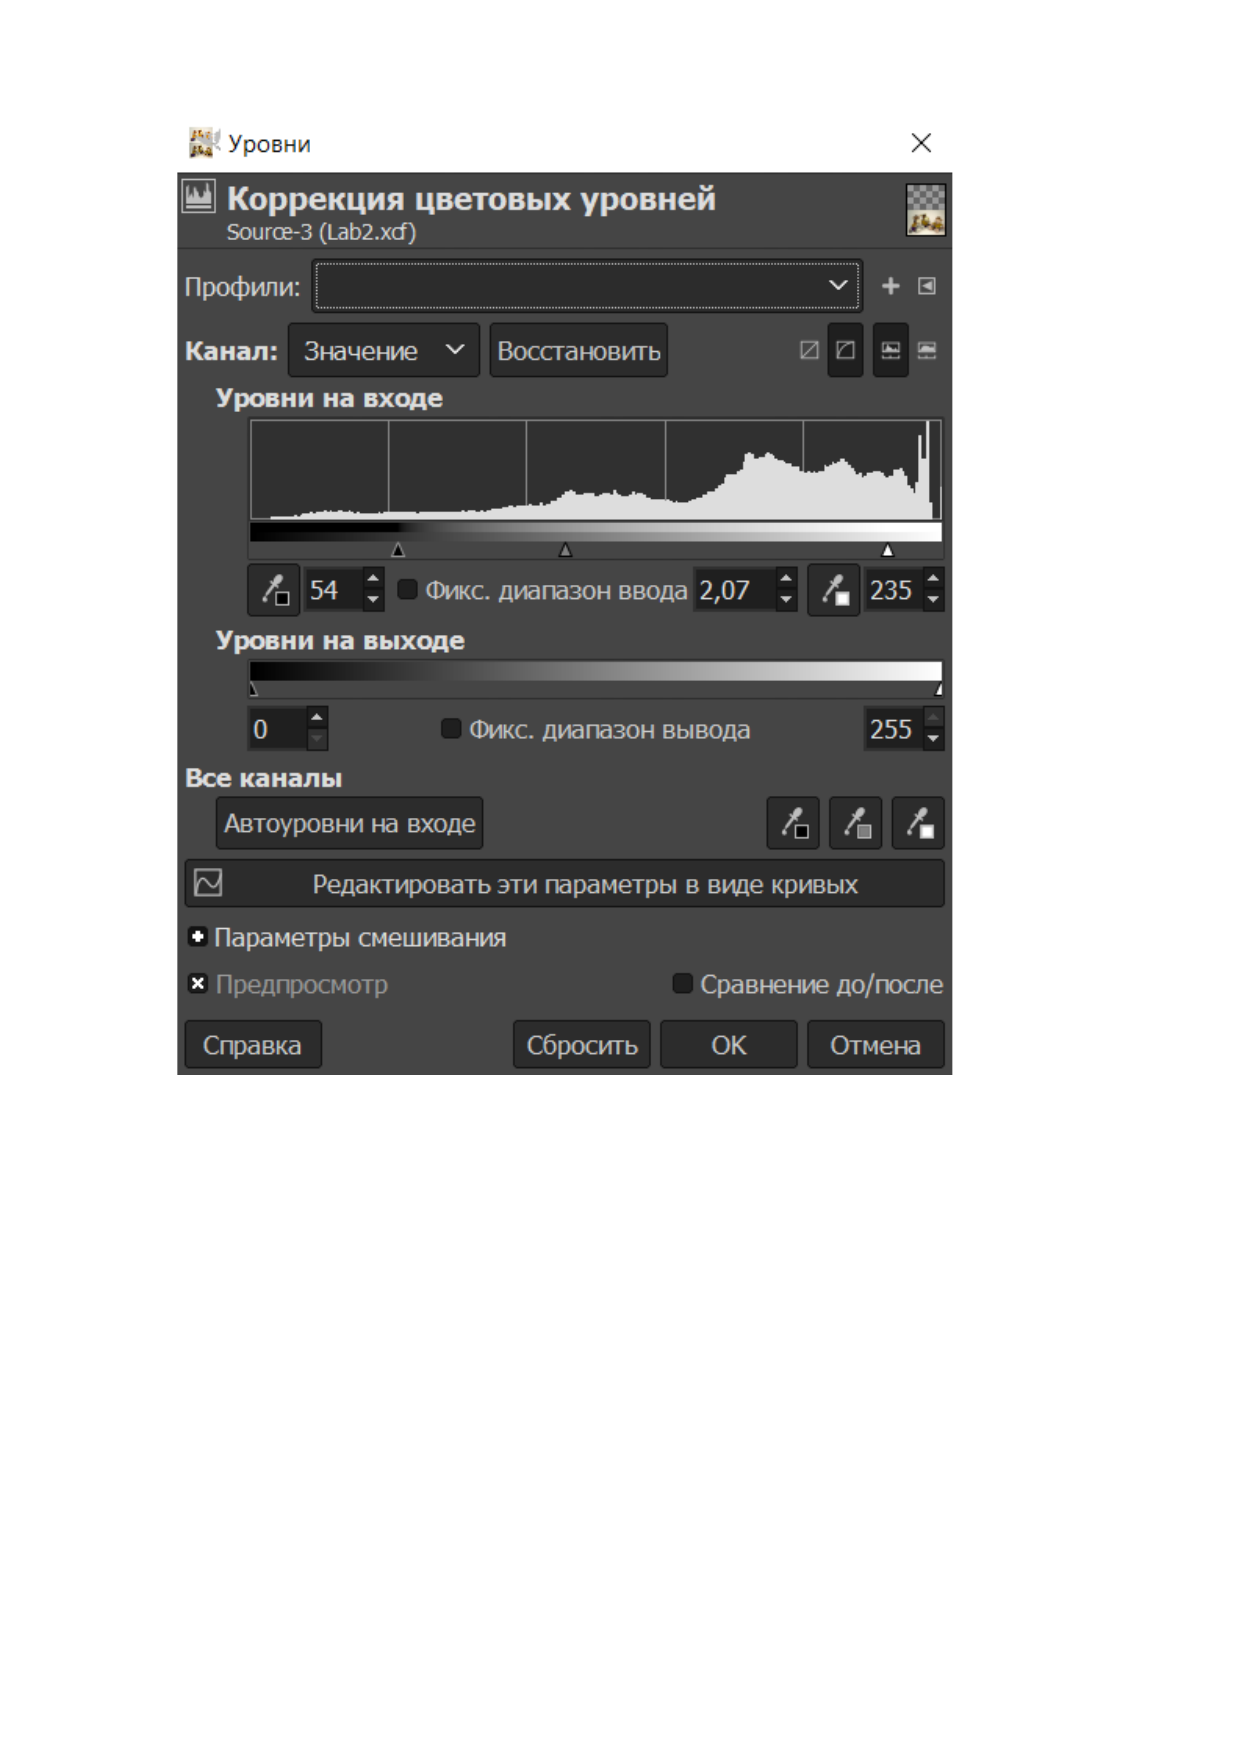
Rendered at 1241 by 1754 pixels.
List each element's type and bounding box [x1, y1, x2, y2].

picture [177, 118, 953, 1075]
